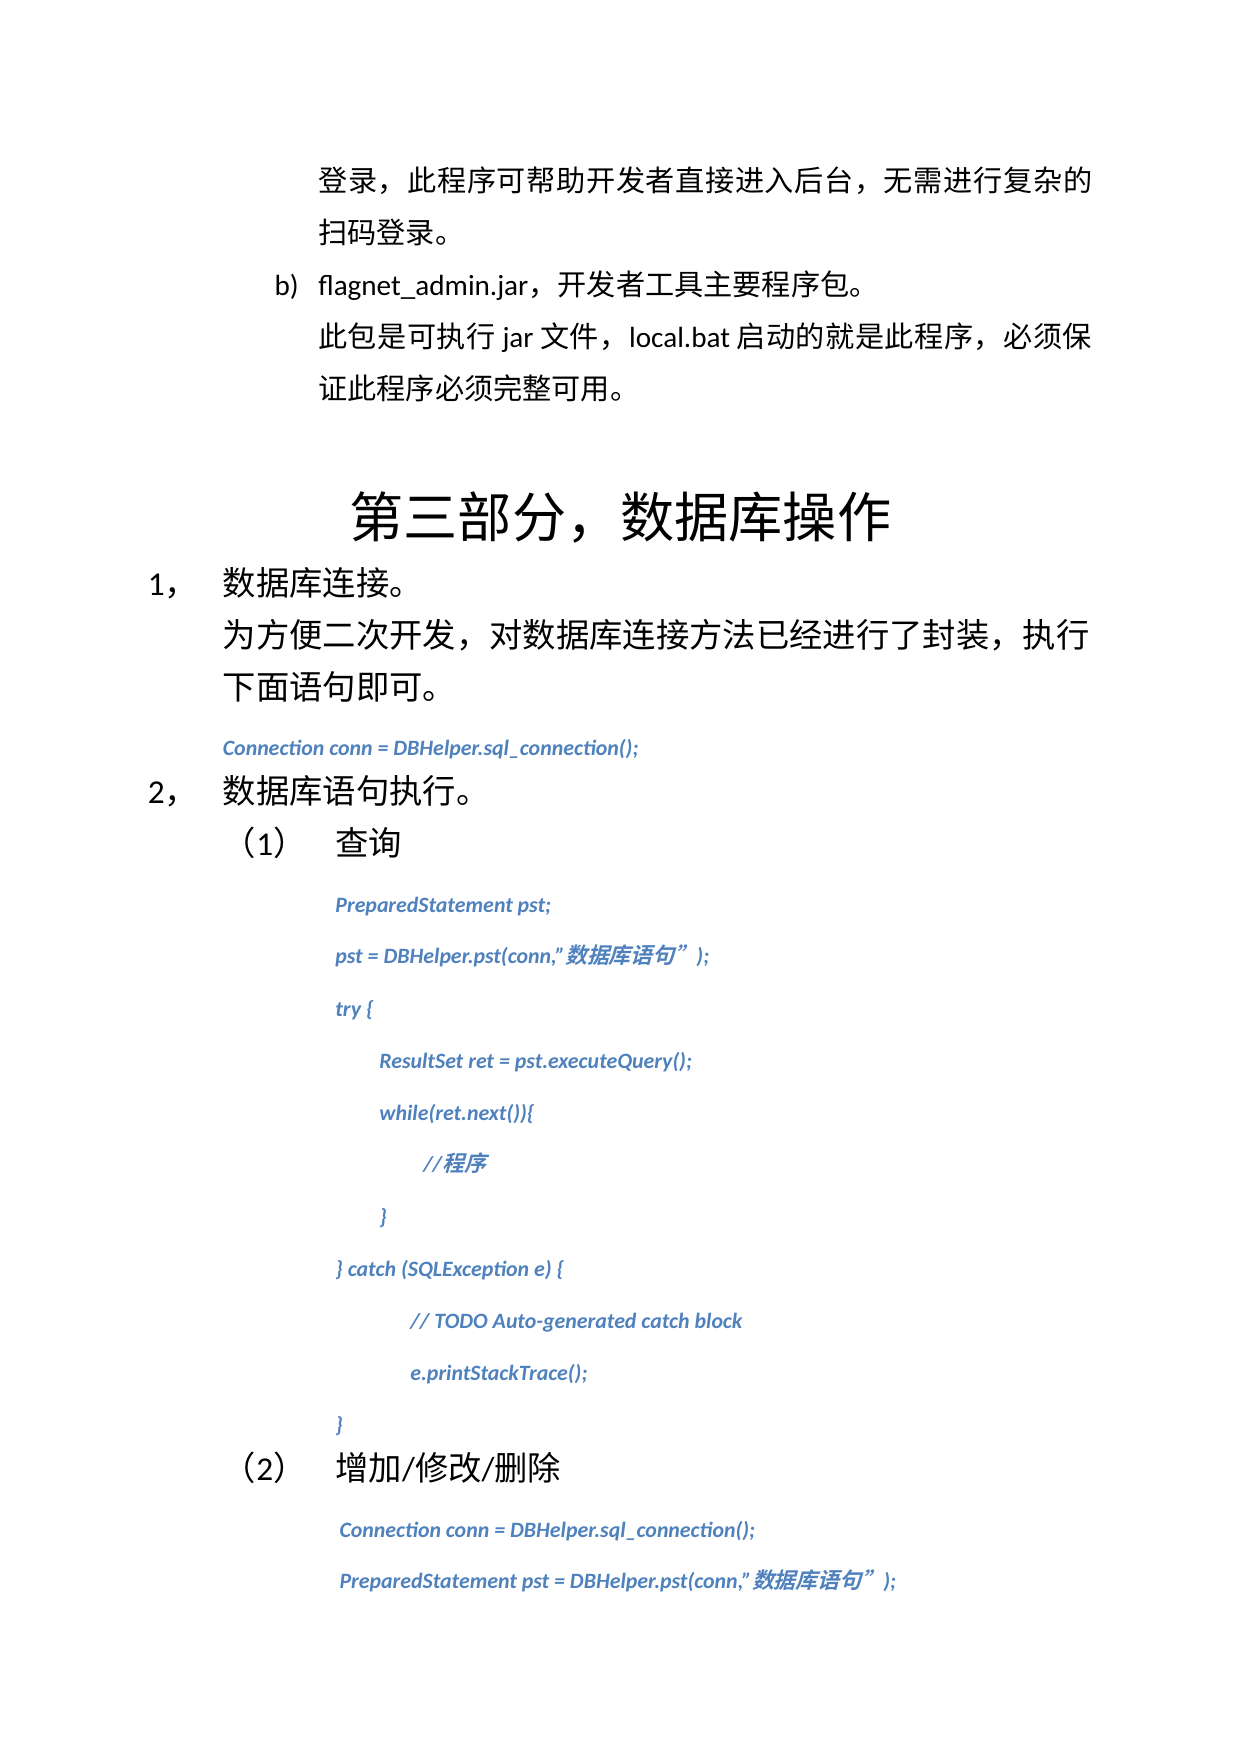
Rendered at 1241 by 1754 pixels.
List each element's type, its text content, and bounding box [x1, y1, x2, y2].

text 第三部分，数据库操作 [148, 474, 1092, 553]
list } catch (SQLException e) { [335, 1230, 1092, 1282]
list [318, 148, 1092, 252]
list 为方便二次开发，对数据库连接方法已经进行了封装，执行下面语句即可。 [223, 605, 1092, 709]
list flagnet_admin.jar，开发者工具主要程序包。 [274, 252, 1092, 304]
list Connection conn = DBHelper.sql_connection(); [223, 709, 1092, 761]
list try { [335, 969, 1092, 1022]
list 查询 [223, 813, 1092, 865]
list } [335, 1178, 1092, 1230]
list while(ret.next()){ [335, 1074, 1092, 1126]
list 数据库语句执行。 [148, 761, 1092, 813]
list 数据库连接。 [148, 553, 1092, 605]
list ResultSet ret = pst.executeQuery(); [335, 1022, 1092, 1074]
list PreparedStatement pst = DBHelper.pst(conn,”数据库语句”); [339, 1542, 1092, 1594]
list e.printStackTrace(); [379, 1334, 1092, 1386]
list 此包是可执行jar文件，local.bat启动的就是此程序，必须保证此程序必须完整可用。 [318, 304, 1092, 408]
list } [335, 1386, 1092, 1438]
list // TODO Auto-generated catch block [379, 1282, 1092, 1334]
list Connection conn = DBHelper.sql_connection(); [339, 1490, 1092, 1542]
list //程序 [335, 1126, 1092, 1178]
list PreparedStatement pst; [335, 865, 1092, 917]
list 增加/修改/删除 [223, 1438, 1092, 1490]
list pst = DBHelper.pst(conn,”数据库语句”); [335, 917, 1092, 969]
